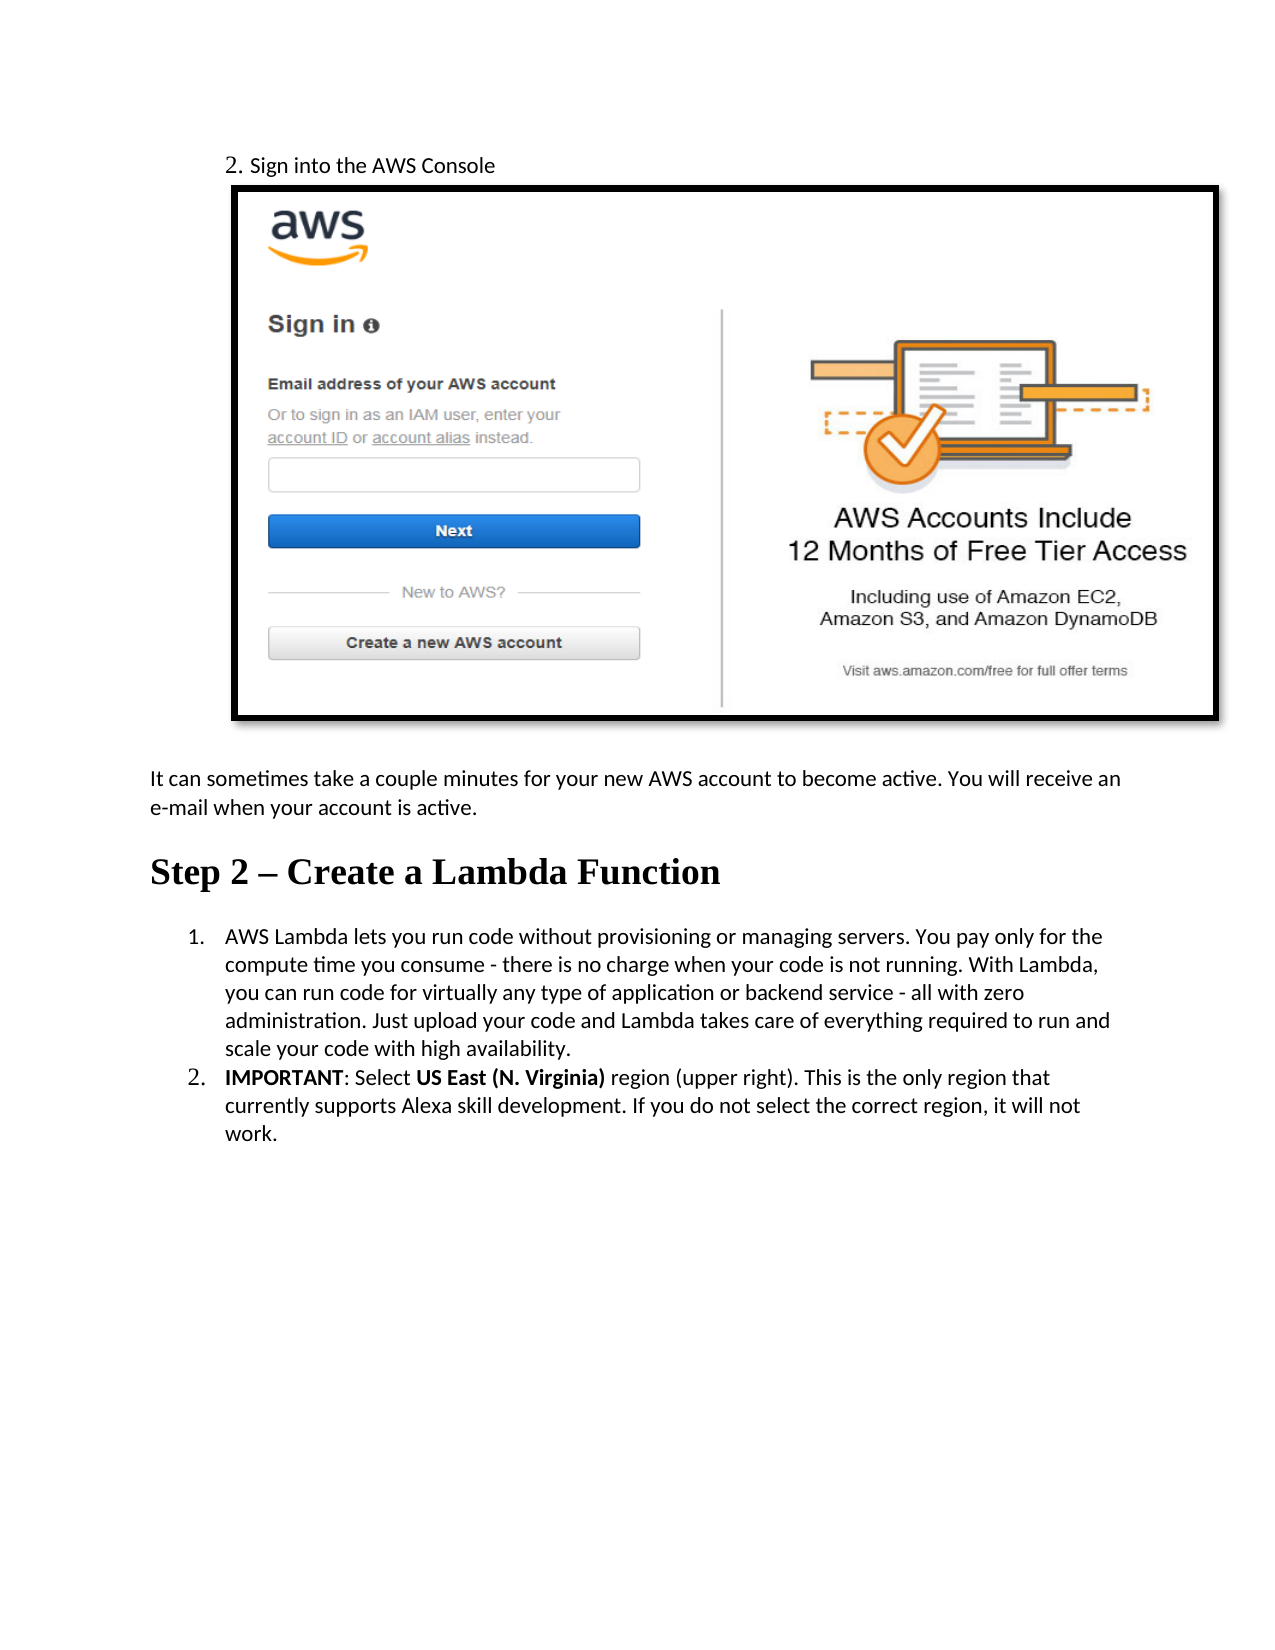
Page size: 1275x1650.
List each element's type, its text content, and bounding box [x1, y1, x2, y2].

text It can sometimes take a couple minutes for your new AWS account to become active. You will receive an e-mail when your account is active. [150, 764, 1125, 821]
list AWS Lambda lets you run code without provisioning or managing servers. You pay only for the compute time you consume - there is no charge when your code is not running. With Lambda, you can run code for virtually any type of application or backend service - all with zero administration. Just upload your code and Lambda takes care of everything required to run and scale your code with high availability. [187, 922, 1125, 1062]
subtitle Step 2 – Create a Lambda Function [150, 850, 1125, 893]
picture [238, 192, 1213, 715]
list IMPORTANT: Select US East (N. Virginia) region (upper right). This is the only region that currently supports Alexa skill development. If you do not select the correct region, it will not work. [187, 1062, 1125, 1147]
